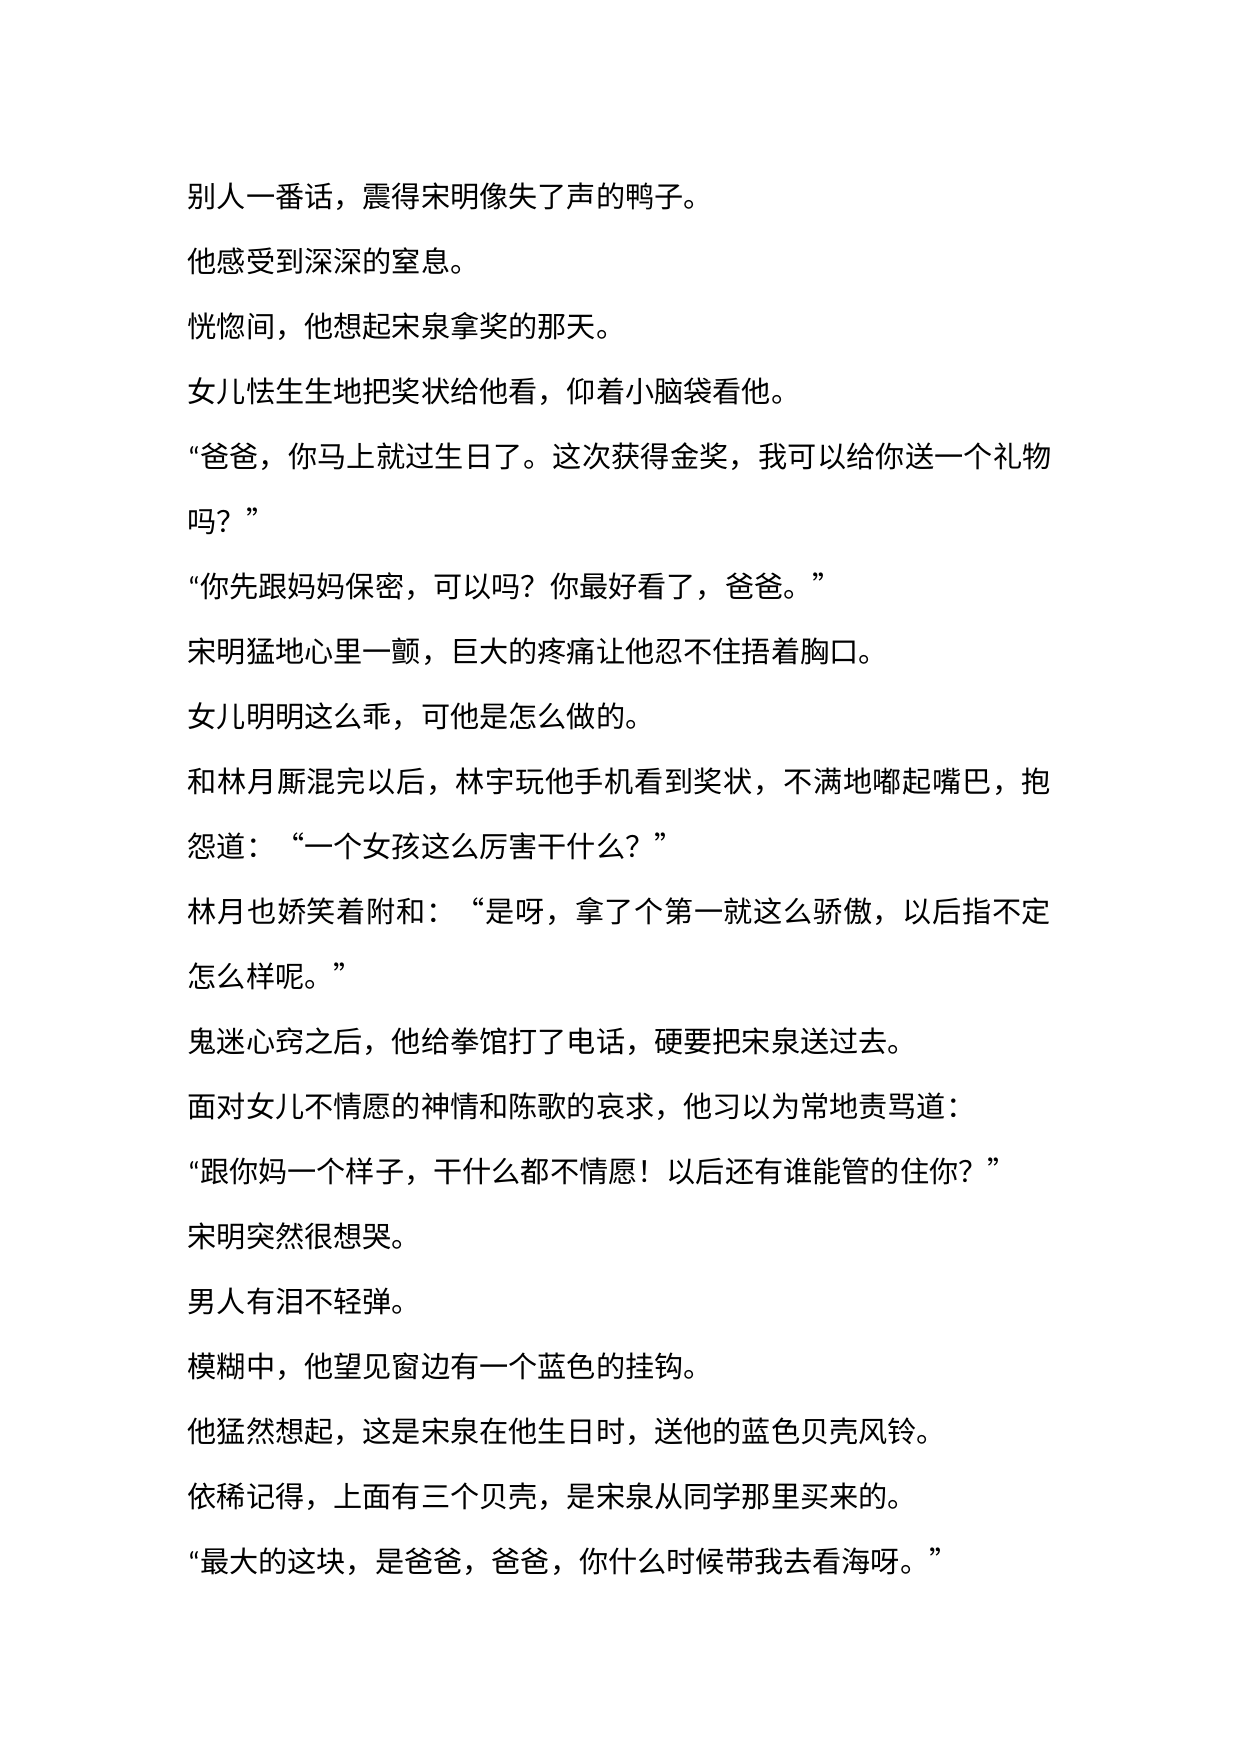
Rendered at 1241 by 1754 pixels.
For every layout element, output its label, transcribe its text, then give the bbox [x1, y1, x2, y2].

text 鬼迷心窍之后，他给拳馆打了电话，硬要把宋泉送过去。 [187, 1007, 1053, 1072]
text 女儿明明这么乖，可他是怎么做的。 [187, 682, 1053, 747]
text “跟你妈一个样子，干什么都不情愿！以后还有谁能管的住你？” [187, 1137, 1053, 1202]
text 恍惚间，他想起宋泉拿奖的那天。 [187, 292, 1053, 357]
text 他猛然想起，这是宋泉在他生日时，送他的蓝色贝壳风铃。 [187, 1397, 1053, 1462]
text “爸爸，你马上就过生日了。这次获得金奖，我可以给你送一个礼物吗？” [187, 422, 1053, 552]
text 男人有泪不轻弹。 [187, 1267, 1053, 1332]
text 别人一番话，震得宋明像失了声的鸭子。 [187, 162, 1053, 227]
text 宋明突然很想哭。 [187, 1202, 1053, 1267]
text 他感受到深深的窒息。 [187, 227, 1053, 292]
text 女儿怯生生地把奖状给他看，仰着小脑袋看他。 [187, 357, 1053, 422]
text 依稀记得，上面有三个贝壳，是宋泉从同学那里买来的。 [187, 1462, 1053, 1527]
text 宋明猛地心里一颤，巨大的疼痛让他忍不住捂着胸口。 [187, 617, 1053, 682]
text 模糊中，他望见窗边有一个蓝色的挂钩。 [187, 1332, 1053, 1397]
text 面对女儿不情愿的神情和陈歌的哀求，他习以为常地责骂道： [187, 1072, 1053, 1137]
text 林月也娇笑着附和：“是呀，拿了个第一就这么骄傲，以后指不定怎么样呢。” [187, 877, 1053, 1007]
text “最大的这块，是爸爸，爸爸，你什么时候带我去看海呀。” [187, 1527, 1053, 1592]
text 和林月厮混完以后，林宇玩他手机看到奖状，不满地嘟起嘴巴，抱怨道：“一个女孩这么厉害干什么？” [187, 747, 1053, 877]
text “你先跟妈妈保密，可以吗？你最好看了，爸爸。” [187, 552, 1053, 617]
